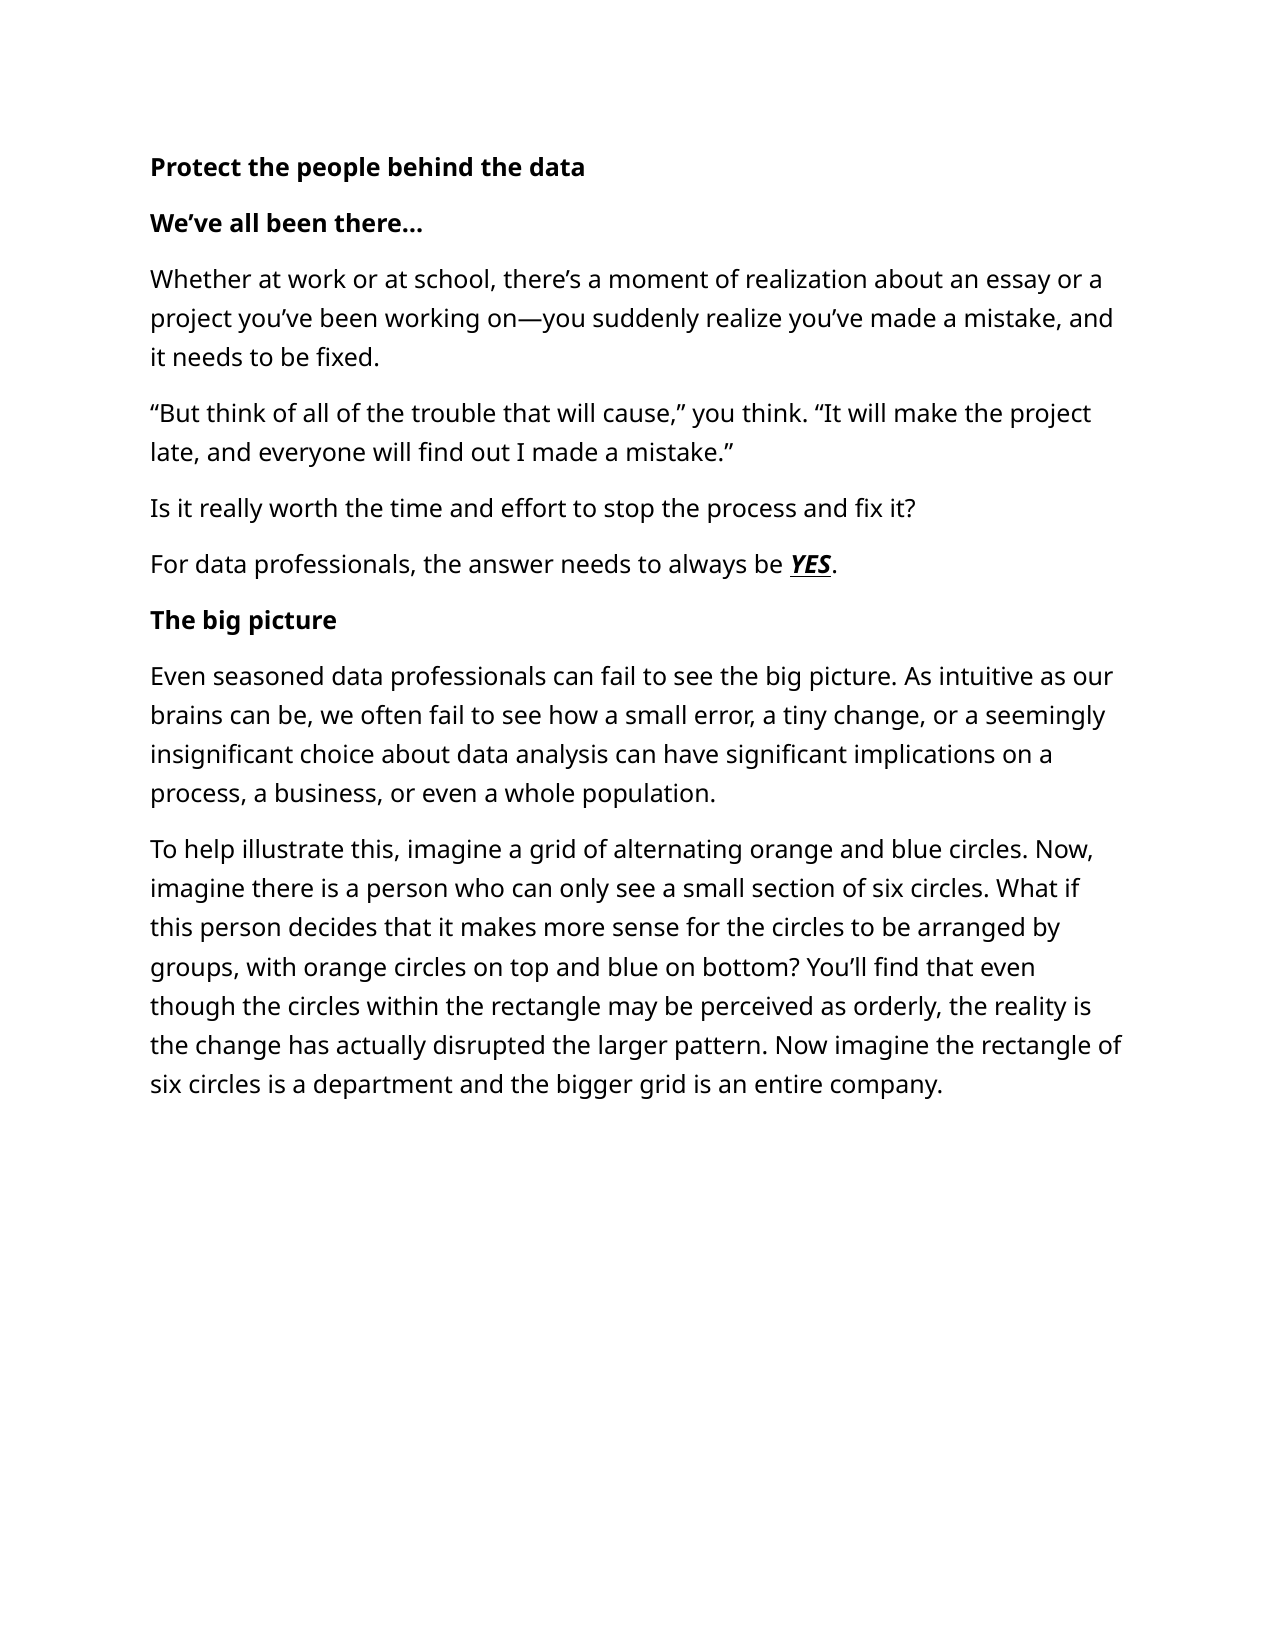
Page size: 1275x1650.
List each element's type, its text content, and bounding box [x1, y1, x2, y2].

text Protect the people behind the data [150, 150, 1125, 184]
text Whether at work or at school, there’s a moment of realization about an essay or a project you’ve been working on—you suddenly realize you’ve made a mistake, and it needs to be fixed. [150, 262, 1125, 374]
text “But think of all of the trouble that will cause,” you think. “It will make the project late, and everyone will find out I made a mistake.” [150, 396, 1125, 469]
text Even seasoned data professionals can fail to see the big picture. As intuitive as our brains can be, we often fail to see how a small error, a tiny change, or a seemingly insignificant choice about data analysis can have significant implications on a process, a business, or even a whole population. [150, 658, 1125, 810]
text For data professionals, the answer needs to always be YES. [150, 547, 1125, 581]
text The big picture [150, 602, 1125, 637]
text We’ve all been there… [150, 206, 1125, 240]
text Is it really worth the time and effort to stop the process and fix it? [150, 491, 1125, 525]
text To help illustrate this, imagine a grid of alternating orange and blue circles. Now, imagine there is a person who can only see a small section of six circles. What if this person decides that it makes more sense for the circles to be arranged by groups, with orange circles on top and blue on bottom? You’ll find that even though the circles within the rectangle may be perceived as orderly, the reality is the change has actually disrupted the larger pattern. Now imagine the rectangle of six circles is a department and the bigger grid is an entire company. [150, 832, 1125, 1101]
